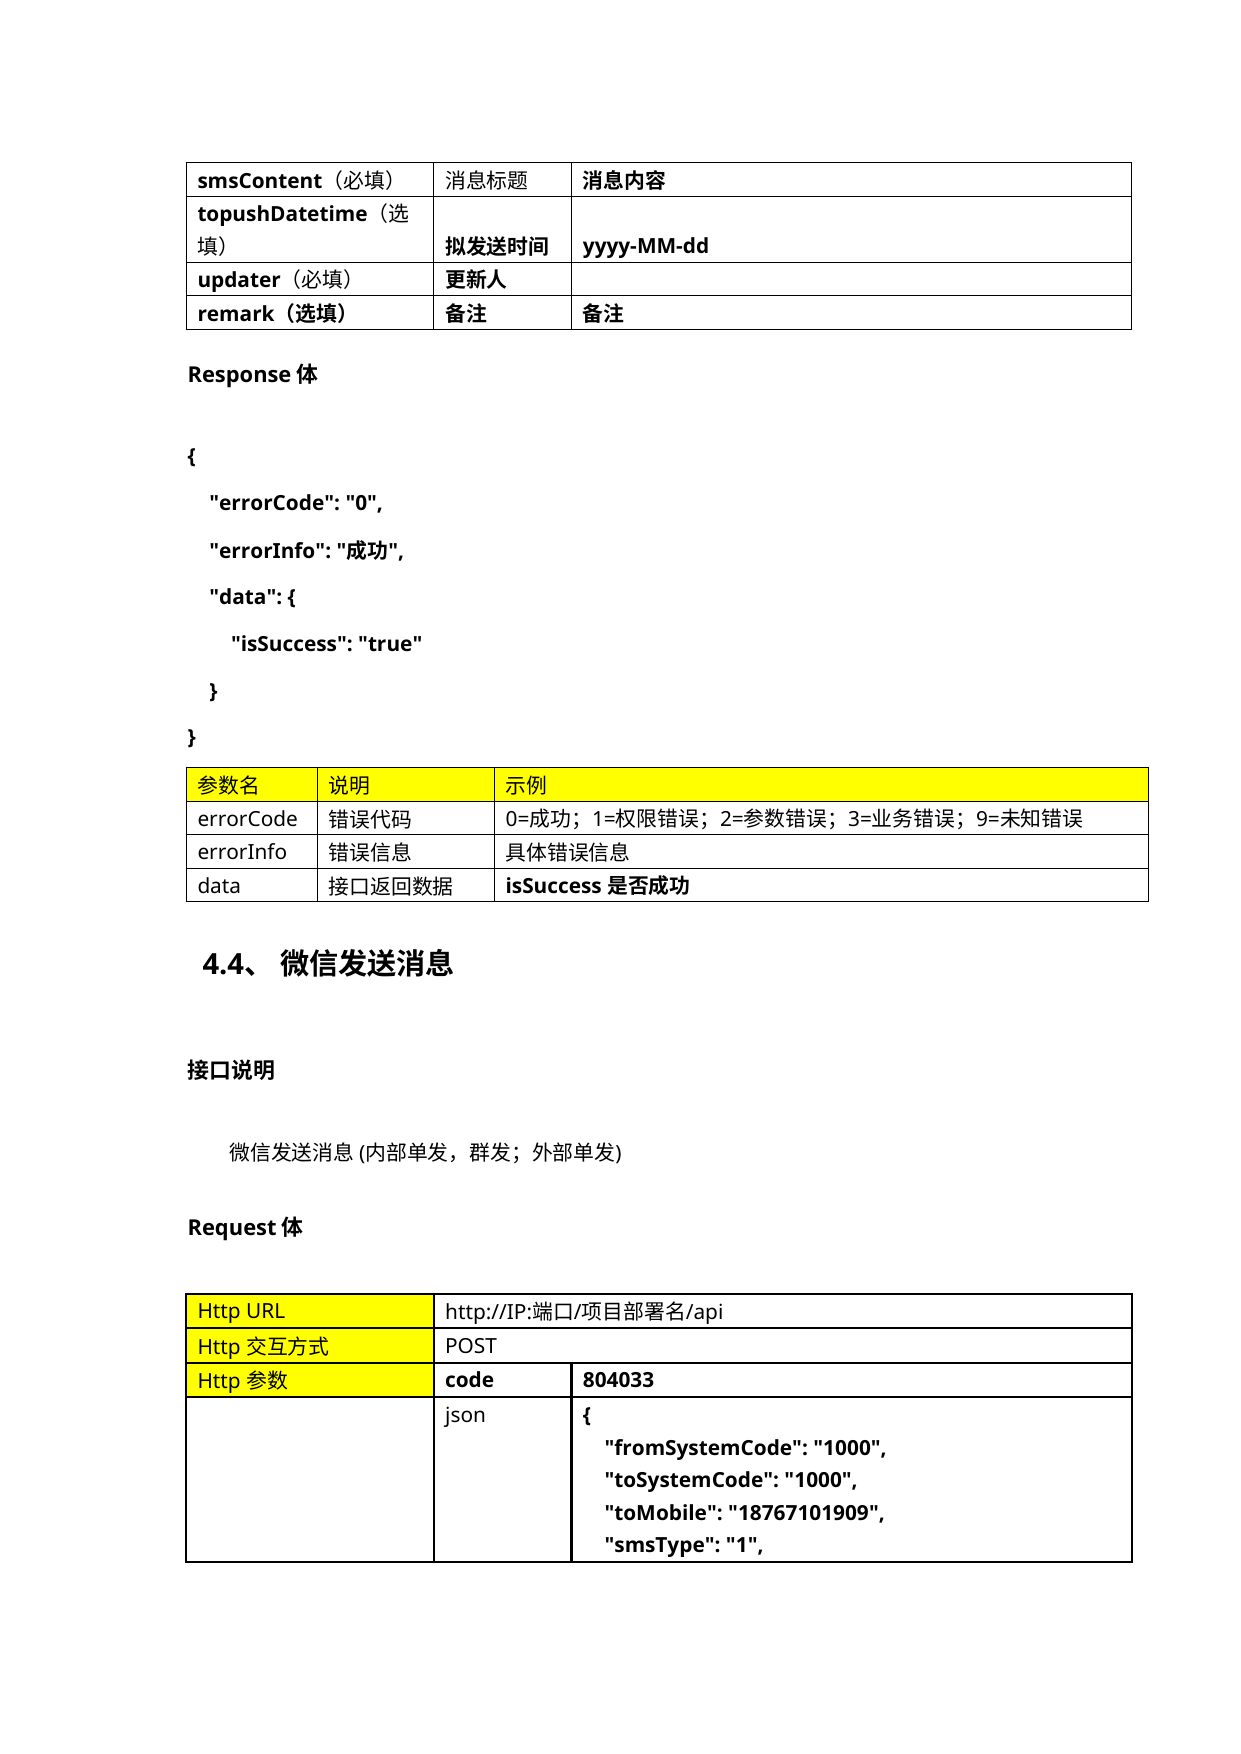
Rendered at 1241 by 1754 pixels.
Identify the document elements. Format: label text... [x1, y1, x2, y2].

table_cell 消息内容 [572, 163, 1131, 196]
text "isSuccess": "true" [187, 627, 1053, 659]
table_header Http URL [187, 1295, 433, 1327]
table_header 说明 [318, 768, 494, 801]
table_header http://IP:端口/项目部署名/api [435, 1295, 1131, 1327]
table_cell Http 交互方式 [187, 1329, 433, 1362]
table_cell code [435, 1364, 570, 1396]
table_cell POST [435, 1329, 1131, 1362]
text } [187, 720, 1053, 753]
text "data": { [187, 580, 1053, 613]
subtitle Request体 [187, 1210, 1053, 1242]
text "errorInfo": "成功", [187, 533, 1053, 565]
table_cell 错误信息 [318, 835, 494, 868]
table_cell errorInfo [187, 835, 317, 868]
table_header 参数名 [187, 768, 317, 801]
table_cell yyyy-MM-dd [572, 197, 1131, 262]
table_cell smsContent（必填） [187, 163, 433, 196]
table_cell [572, 263, 1131, 295]
table_cell errorCode [187, 802, 317, 834]
table_cell remark（选填） [187, 296, 433, 329]
table_header 示例 [495, 768, 1148, 801]
table_cell 0=成功；1=权限错误；2=参数错误；3=业务错误；9=未知错误 [495, 802, 1148, 834]
table_cell json [435, 1398, 570, 1561]
text "errorCode": "0", [187, 486, 1053, 519]
table_cell Http 参数 [187, 1364, 433, 1396]
table_cell 804033 [573, 1364, 1131, 1396]
table_cell 消息标题 [434, 163, 571, 196]
table_cell 备注 [434, 296, 571, 329]
text } [187, 674, 1053, 706]
table_cell 错误代码 [318, 802, 494, 834]
text { [187, 439, 1053, 472]
table_cell topushDatetime（选填） [187, 197, 433, 262]
table_cell 备注 [572, 296, 1131, 329]
table_cell updater（必填） [187, 263, 433, 295]
text 微信发送消息 (内部单发，群发；外部单发) [187, 1135, 1053, 1167]
subtitle 接口说明 [187, 1052, 1053, 1085]
table_cell 更新人 [434, 263, 571, 295]
table_cell 具体错误信息 [495, 835, 1148, 868]
table_cell 接口返回数据 [318, 869, 494, 901]
subtitle Response体 [187, 357, 1053, 389]
subtitle 微信发送消息 [202, 929, 1053, 994]
table_cell isSuccess 是否成功 [495, 869, 1148, 901]
table_cell 拟发送时间 [434, 197, 571, 262]
table_cell data [187, 869, 317, 901]
table_cell [187, 1398, 433, 1561]
